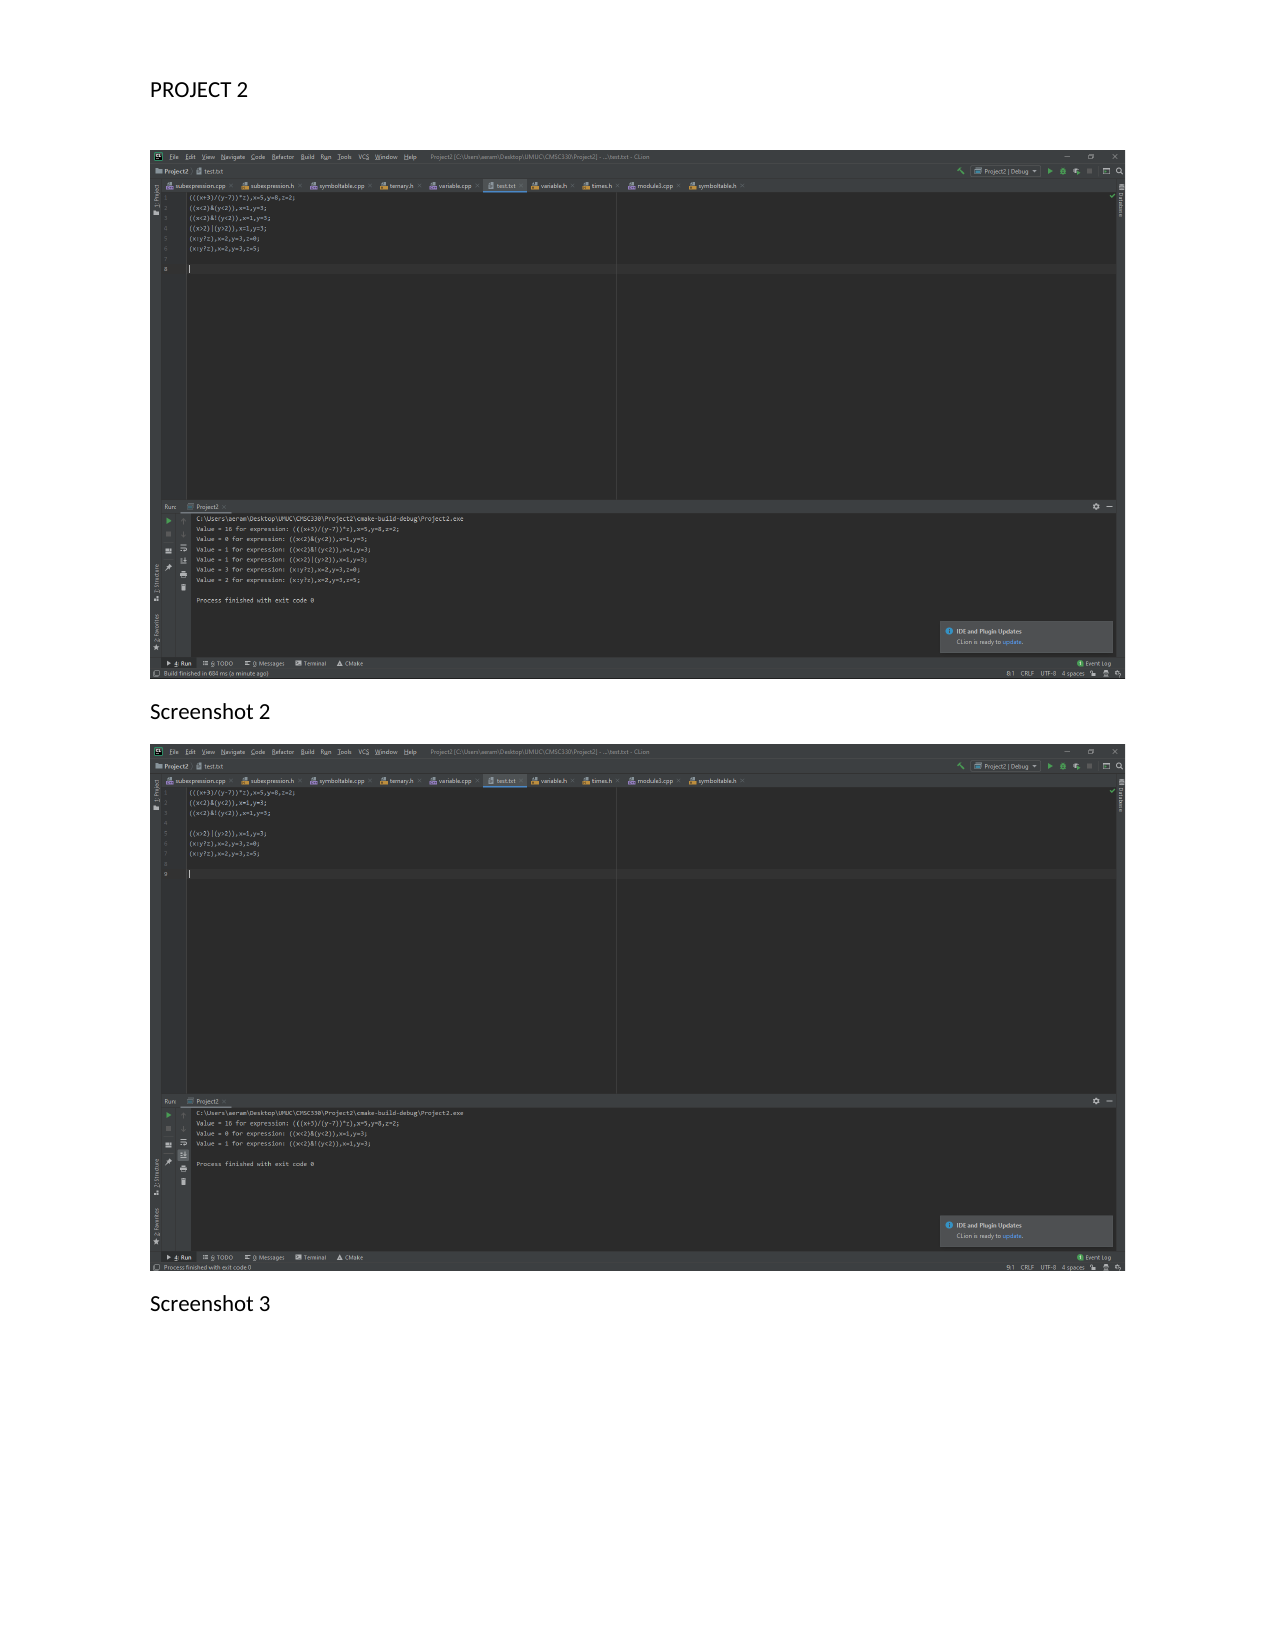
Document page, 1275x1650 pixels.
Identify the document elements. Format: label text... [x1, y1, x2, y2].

picture [150, 150, 1125, 679]
text Screenshot 3 [150, 1289, 1125, 1317]
text Screenshot 2 [150, 697, 1125, 725]
picture [150, 744, 1125, 1271]
